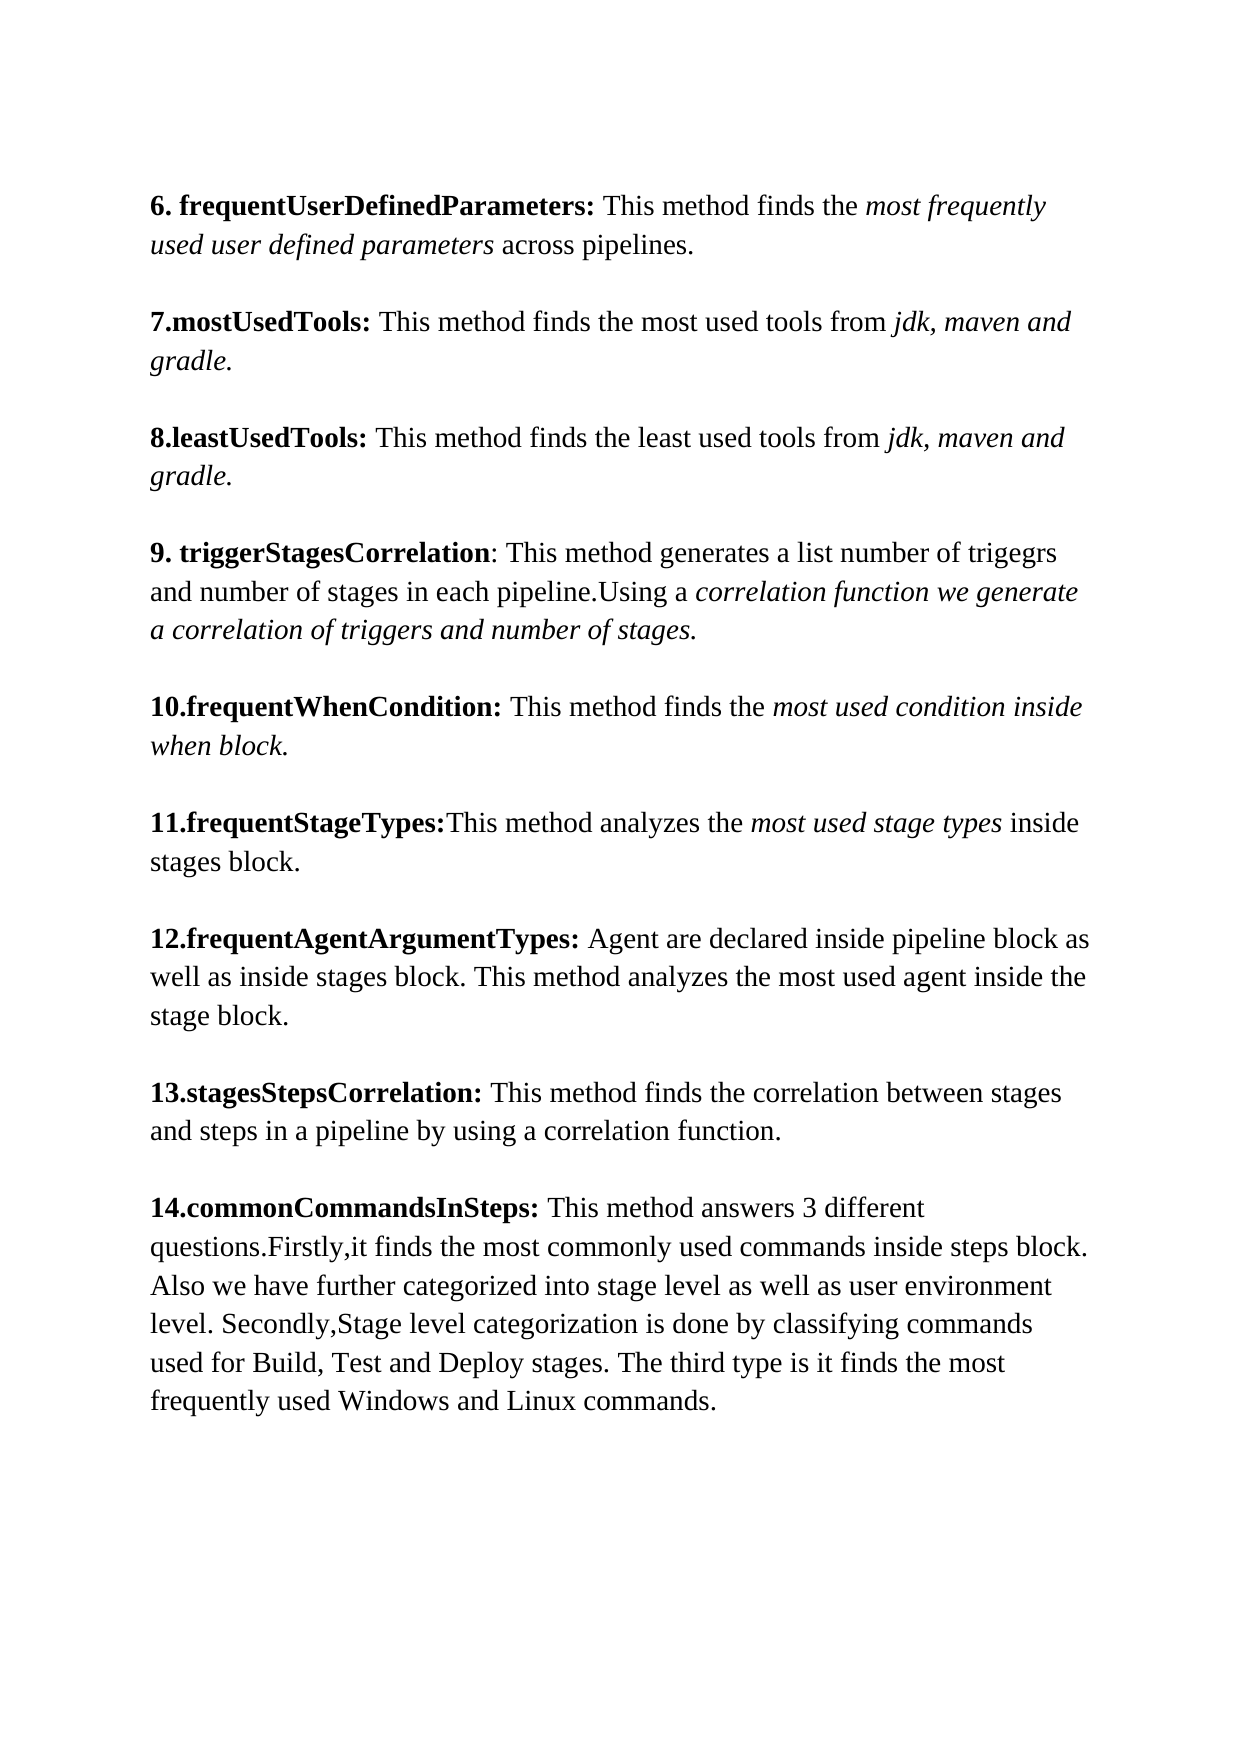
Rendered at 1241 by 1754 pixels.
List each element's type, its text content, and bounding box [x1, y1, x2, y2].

text 6. frequentUserDefinedParameters: This method finds the most frequently used user defined parameters across pipelines. [150, 188, 1090, 261]
text 11.frequentStageTypes:This method analyzes the most used stage types inside stages block. [150, 805, 1090, 877]
text 12.frequentAgentArgumentTypes: Agent are declared inside pipeline block as well as inside stages block. This method analyzes the most used agent inside the stage block. [150, 921, 1090, 1031]
text 13.stagesStepsCorrelation: This method finds the correlation between stages and steps in a pipeline by using a correlation function. [150, 1075, 1090, 1147]
text 14.commonCommandsInSteps: This method answers 3 different questions.Firstly,it finds the most commonly used commands inside steps block. Also we have further categorized into stage level as well as user environment level. Secondly,Stage level categorization is done by classifying commands used for Build, Test and Deploy stages. The third type is it finds the most frequently used Windows and Linux commands. [150, 1191, 1090, 1417]
text 9. triggerStagesCorrelation: This method generates a list number of trigegrs and number of stages in each pipeline.Using a correlation function we generate a correlation of triggers and number of stages. [150, 535, 1090, 646]
text 7.mostUsedTools: This method finds the most used tools from jdk, maven and gradle. [150, 304, 1090, 376]
text 10.frequentWhenCondition: This method finds the most used condition inside when block. [150, 689, 1090, 762]
text 8.leastUsedTools: This method finds the least used tools from jdk, maven and gradle. [150, 420, 1090, 492]
